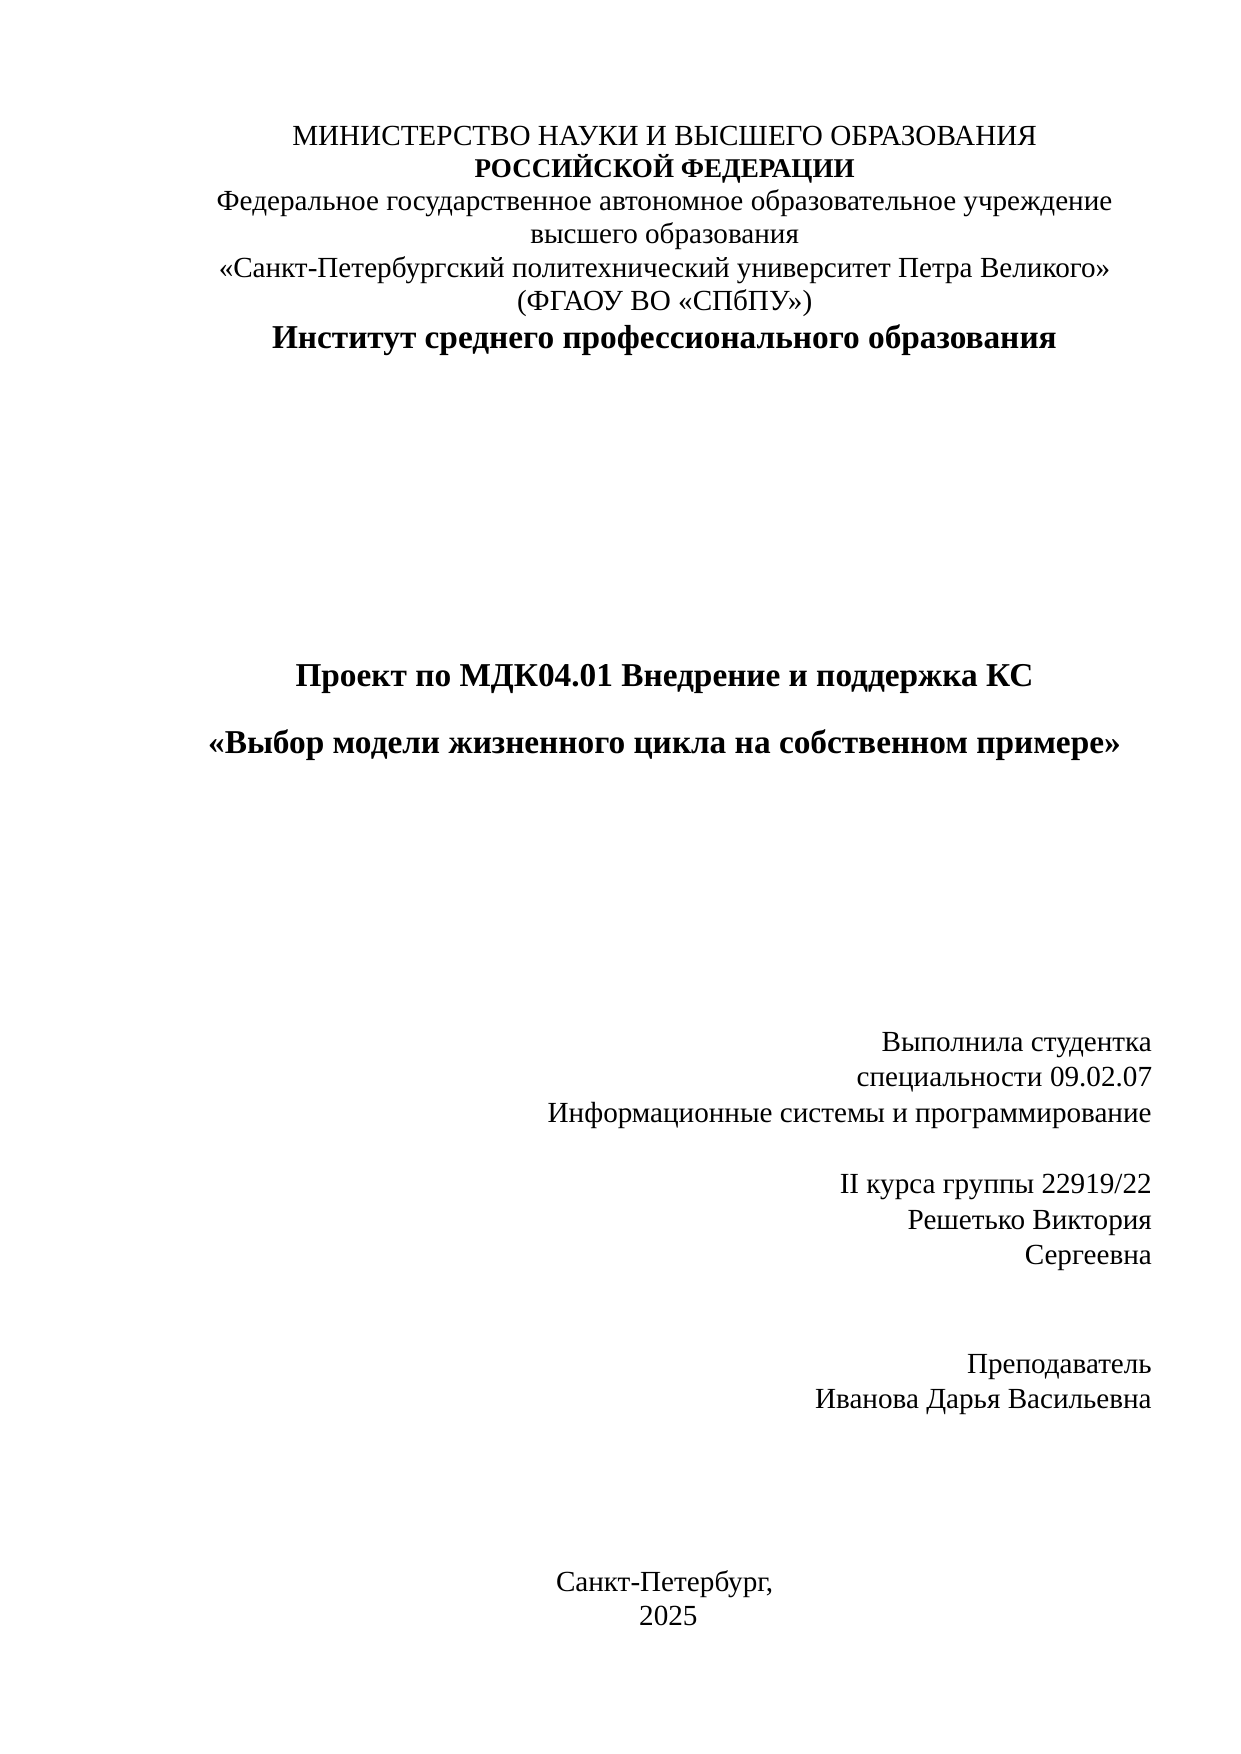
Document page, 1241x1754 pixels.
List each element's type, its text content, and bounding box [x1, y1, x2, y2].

text Иванова Дарья Васильевна [177, 1382, 1152, 1415]
text специальности 09.02.07 [177, 1059, 1152, 1093]
text «Выбор модели жизненного цикла на собственном примере» [177, 723, 1152, 761]
text Санкт-Петербург, [177, 1564, 1152, 1598]
text Информационные системы и программирование [177, 1095, 1152, 1128]
text высшего образования [177, 216, 1152, 250]
text (ФГАОУ ВО «СПбПУ») [177, 283, 1152, 317]
text Преподаватель [177, 1346, 1152, 1379]
text 2025 [177, 1598, 1152, 1631]
text Решетько Виктория [177, 1202, 1152, 1235]
text II курса группы 22919/22 [177, 1166, 1152, 1200]
text «Санкт-Петербургский политехнический университет Петра Великого» [177, 250, 1152, 283]
text РОССИЙСКОЙ ФЕДЕРАЦИИ [177, 152, 1152, 183]
text Федеральное государственное автономное образовательное учреждение [177, 183, 1152, 216]
text Сергеевна [177, 1237, 1152, 1271]
text МИНИСТЕРСТВО НАУКИ и высшего образования [177, 118, 1152, 152]
text Институт среднего профессионального образования [177, 317, 1152, 355]
text Выполнила студентка [177, 1024, 1152, 1057]
text Проект по МДК04.01 Внедрение и поддержка КС [177, 655, 1152, 694]
